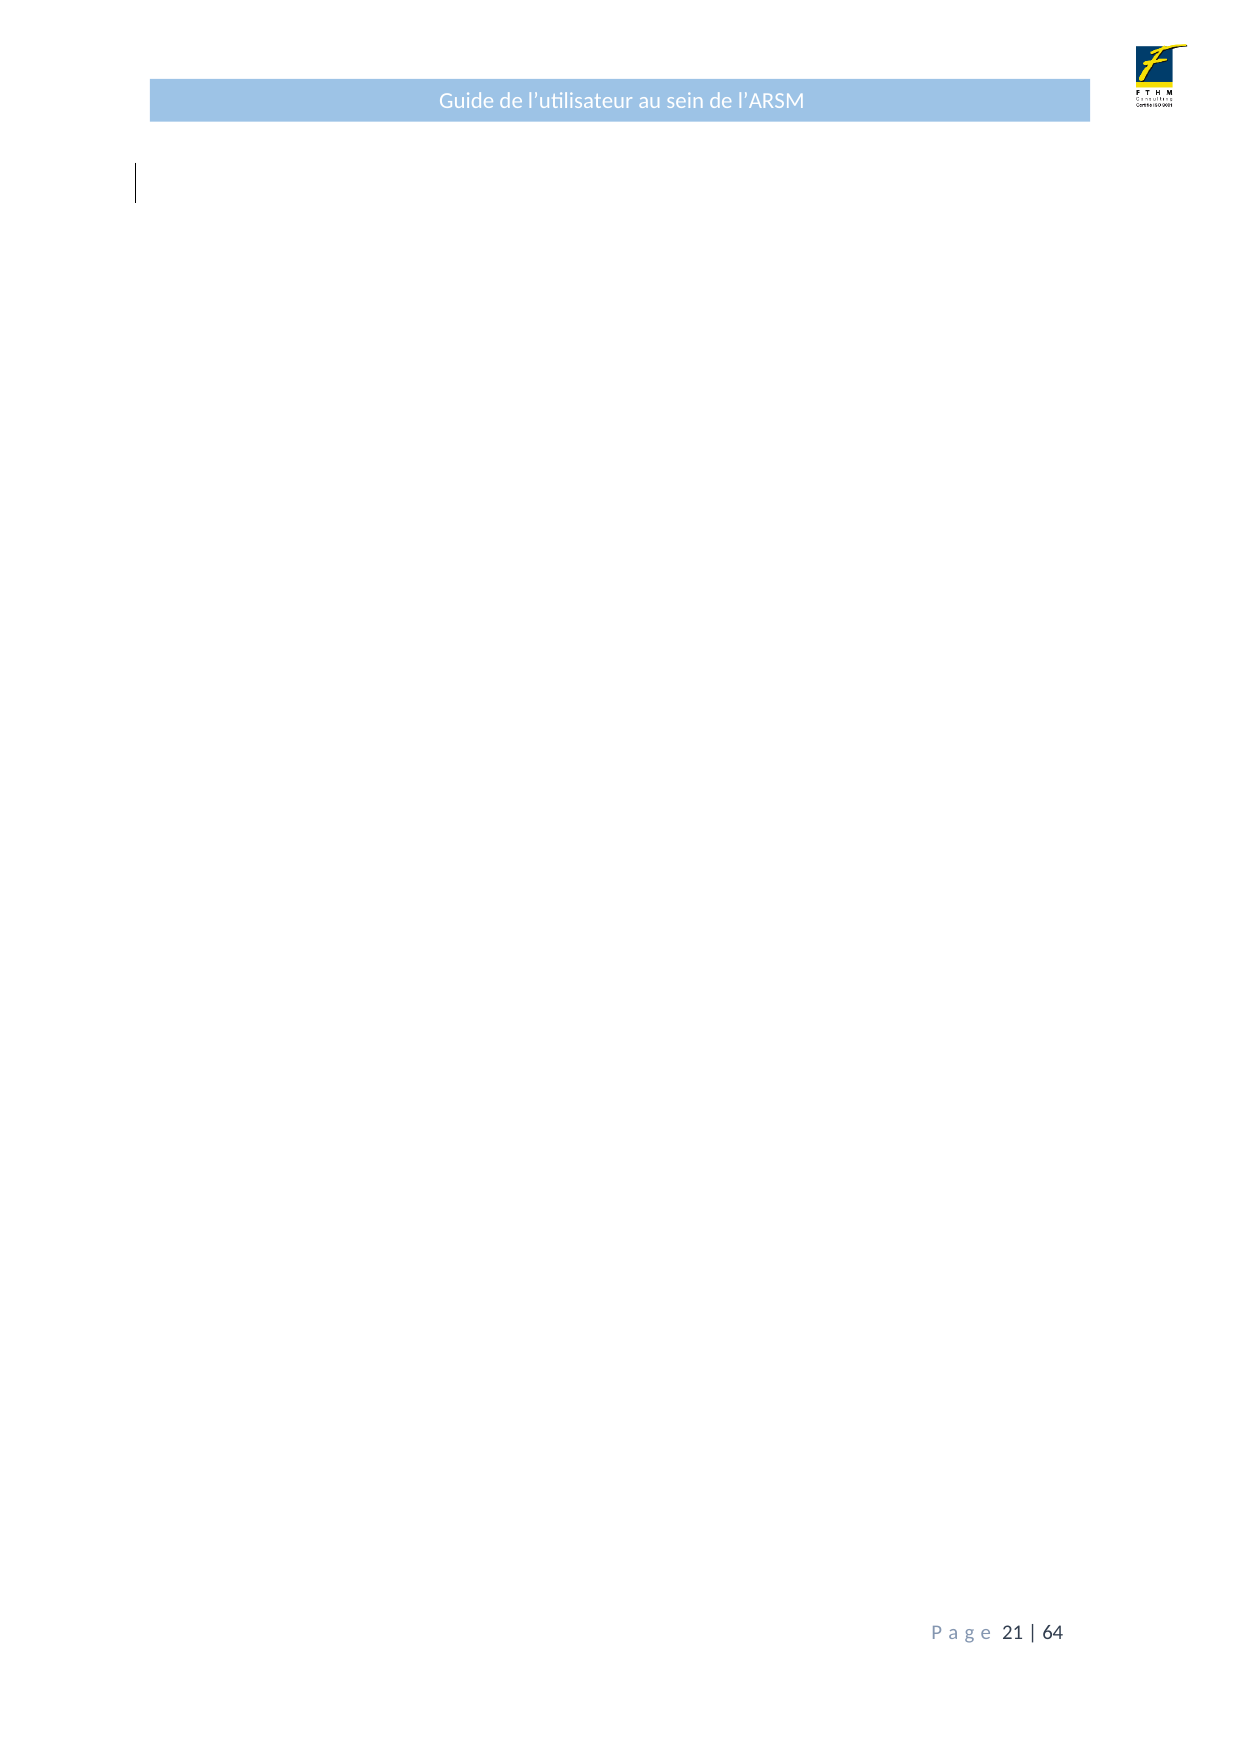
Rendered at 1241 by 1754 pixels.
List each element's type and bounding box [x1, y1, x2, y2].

picture [1121, 40, 1191, 110]
